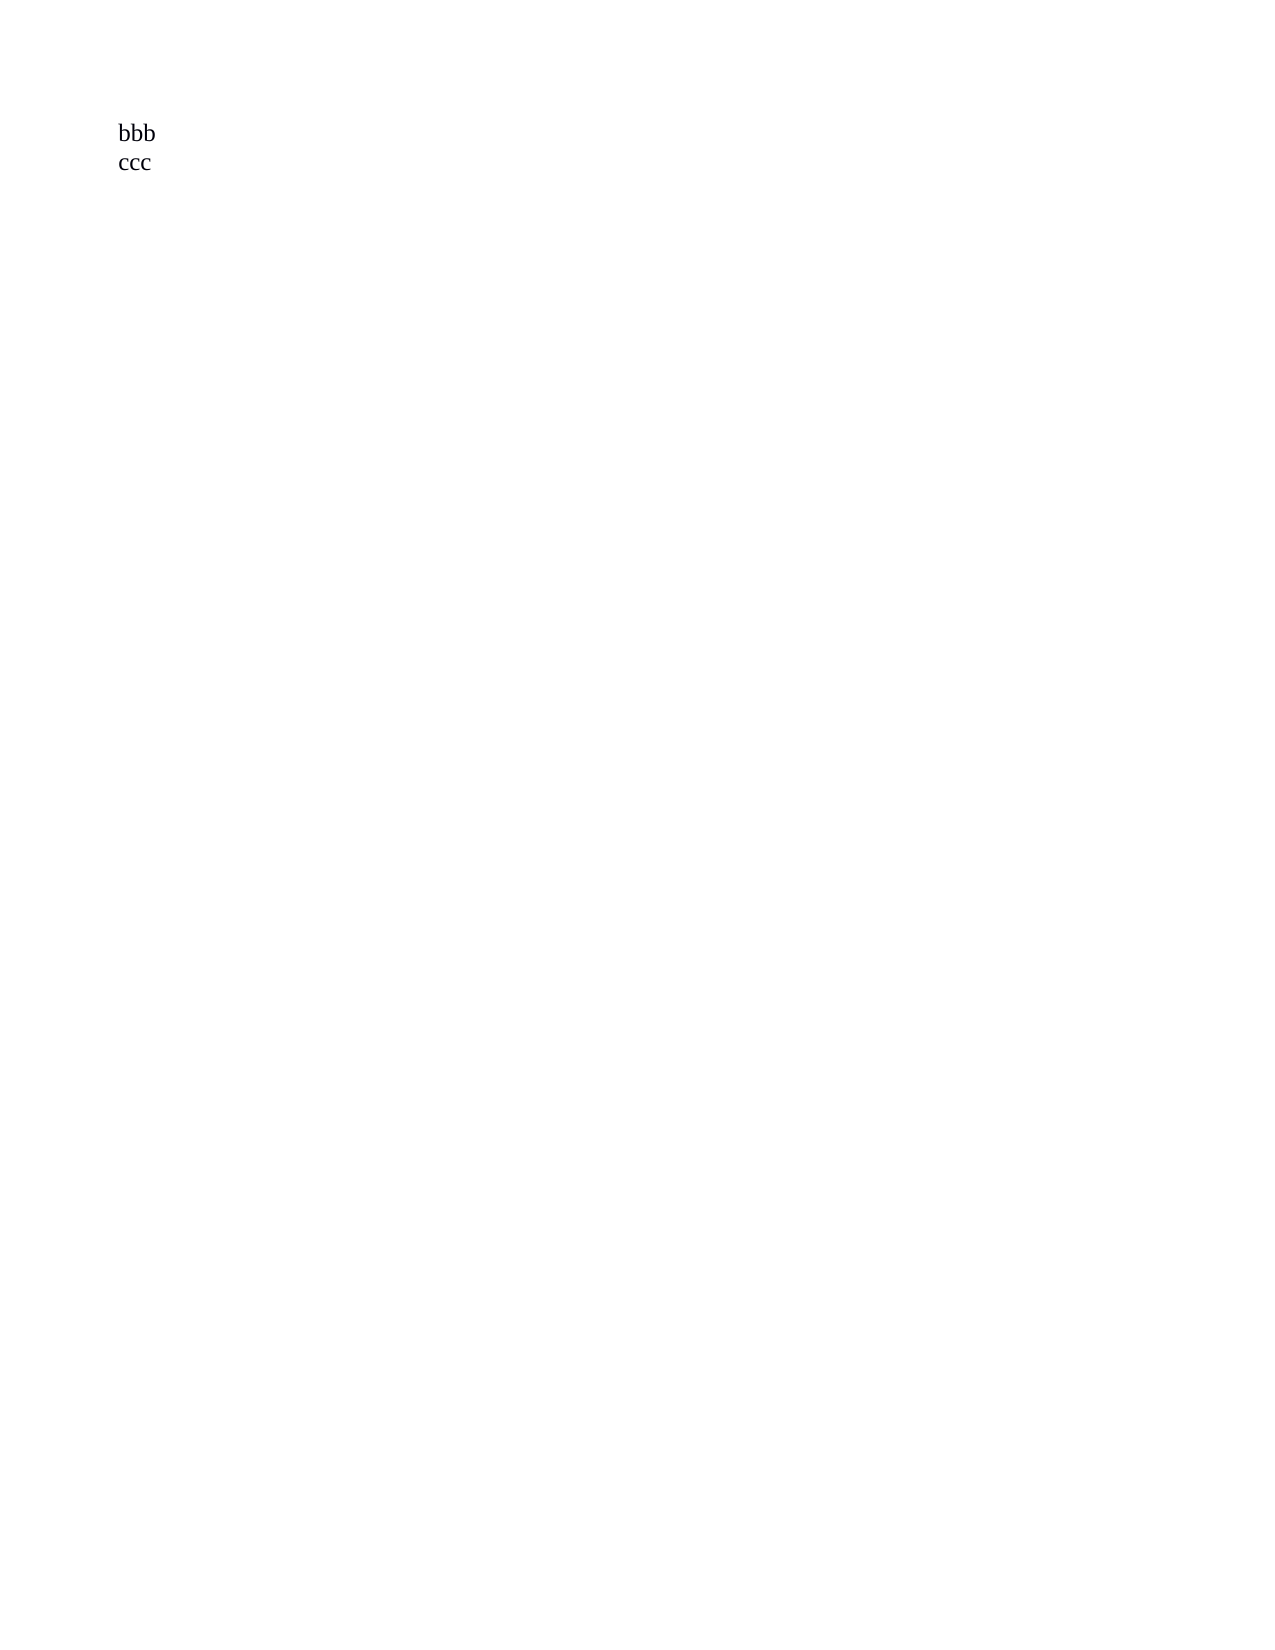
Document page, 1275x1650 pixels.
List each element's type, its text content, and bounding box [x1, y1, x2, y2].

list ccc [118, 147, 1157, 176]
list bbb [118, 118, 1157, 147]
